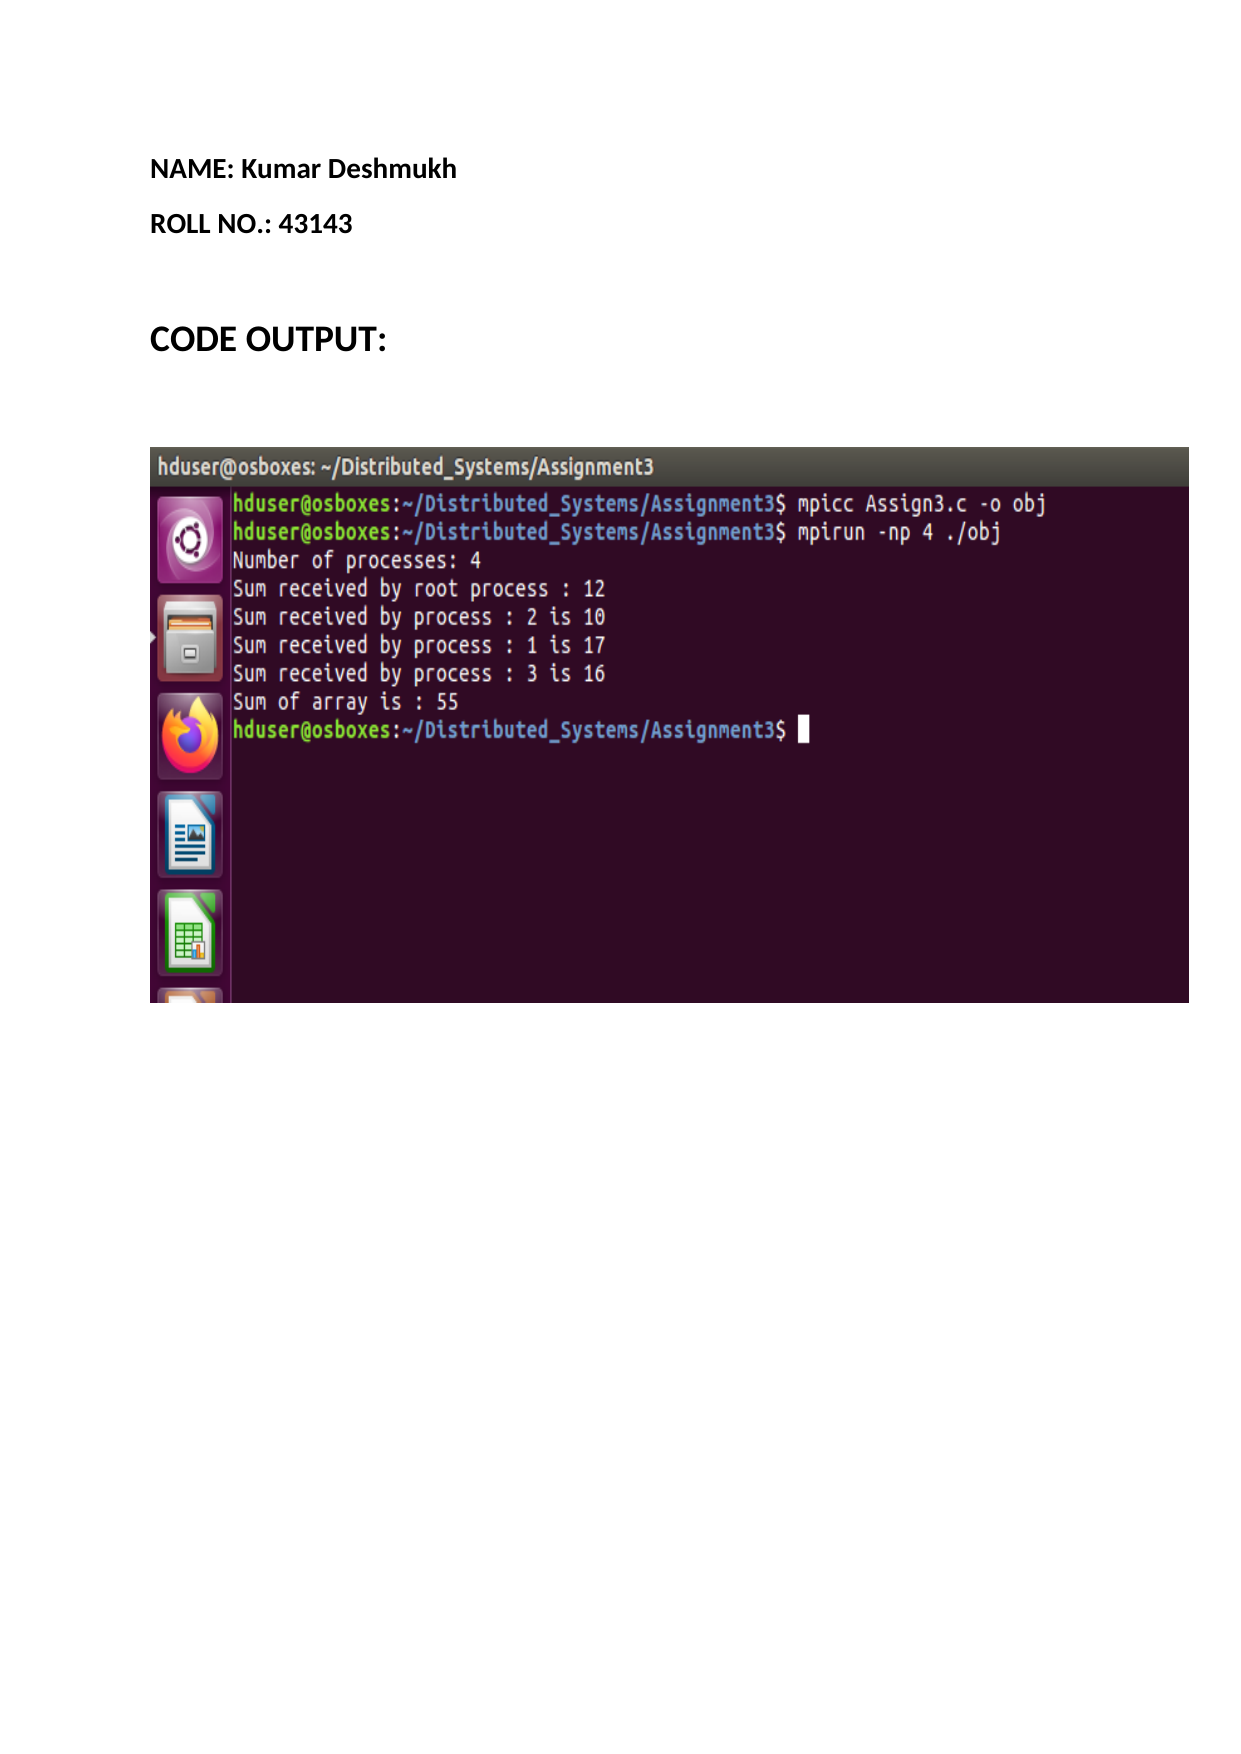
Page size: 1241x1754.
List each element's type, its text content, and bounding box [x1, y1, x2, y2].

picture [150, 447, 1189, 1003]
text ROLL NO.: 43143 [150, 205, 1090, 241]
text CODE OUTPUT: [150, 315, 1090, 361]
text NAME: Kumar Deshmukh [150, 150, 1090, 186]
